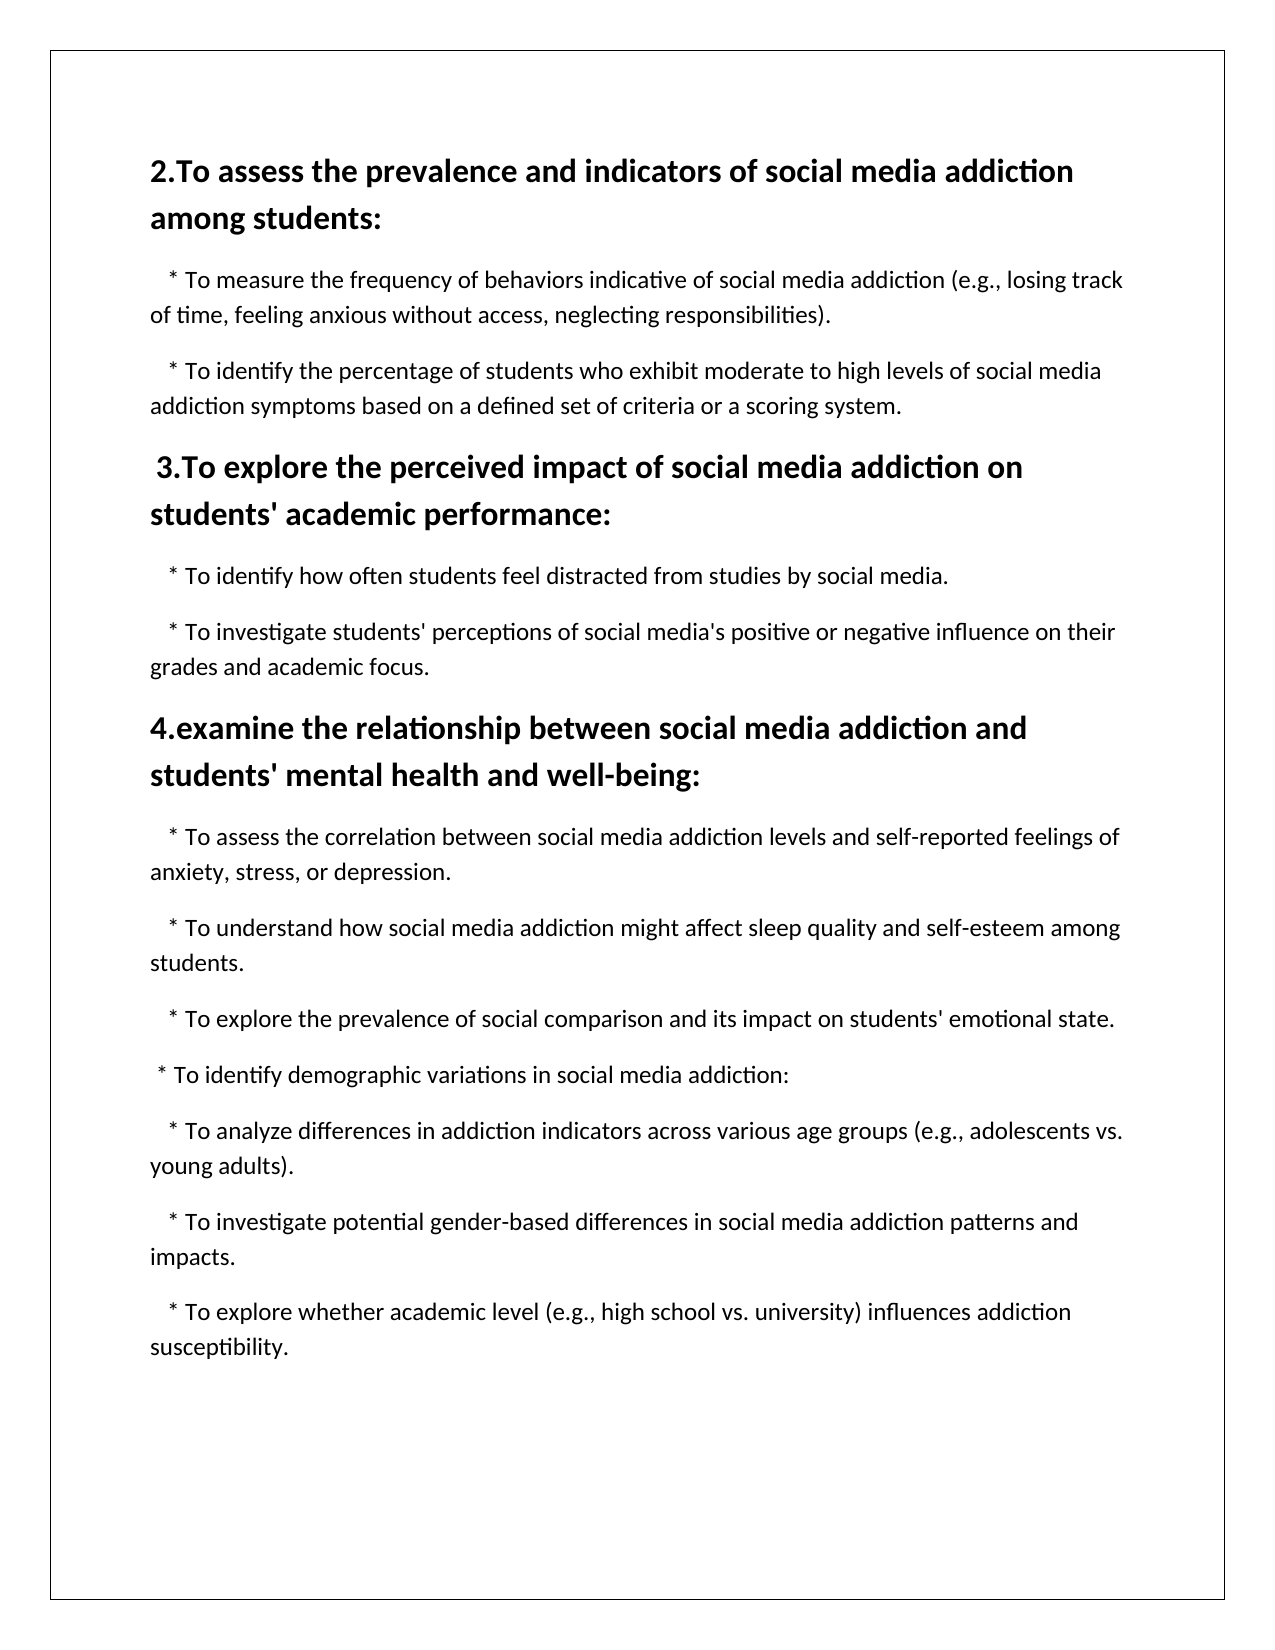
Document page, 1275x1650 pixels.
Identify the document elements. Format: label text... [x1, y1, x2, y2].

text * To identify how often students feel distracted from studies by social media. [150, 560, 1125, 591]
text * To assess the correlation between social media addiction levels and self-reported feelings of anxiety, stress, or depression. [150, 821, 1125, 887]
text * To explore whether academic level (e.g., high school vs. university) influences addiction susceptibility. [150, 1296, 1125, 1362]
text * To analyze differences in addiction indicators across various age groups (e.g., adolescents vs. young adults). [150, 1115, 1125, 1180]
text 4.examine the relationship between social media addiction and students' mental health and well-being: [150, 707, 1125, 794]
text * To identify demographic variations in social media addiction: [150, 1059, 1125, 1089]
text * To identify the percentage of students who exhibit moderate to high levels of social media addiction symptoms based on a defined set of criteria or a scoring system. [150, 355, 1125, 421]
text 2.To assess the prevalence and indicators of social media addiction among students: [150, 150, 1125, 237]
text * To understand how social media addiction might affect sleep quality and self-esteem among students. [150, 912, 1125, 978]
text * To investigate students' perceptions of social media's positive or negative influence on their grades and academic focus. [150, 616, 1125, 682]
text * To explore the prevalence of social comparison and its impact on students' emotional state. [150, 1003, 1125, 1034]
text * To investigate potential gender-based differences in social media addiction patterns and impacts. [150, 1206, 1125, 1271]
text 3.To explore the perceived impact of social media addiction on students' academic performance: [150, 446, 1125, 533]
text * To measure the frequency of behaviors indicative of social media addiction (e.g., losing track of time, feeling anxious without access, neglecting responsibilities). [150, 264, 1125, 330]
